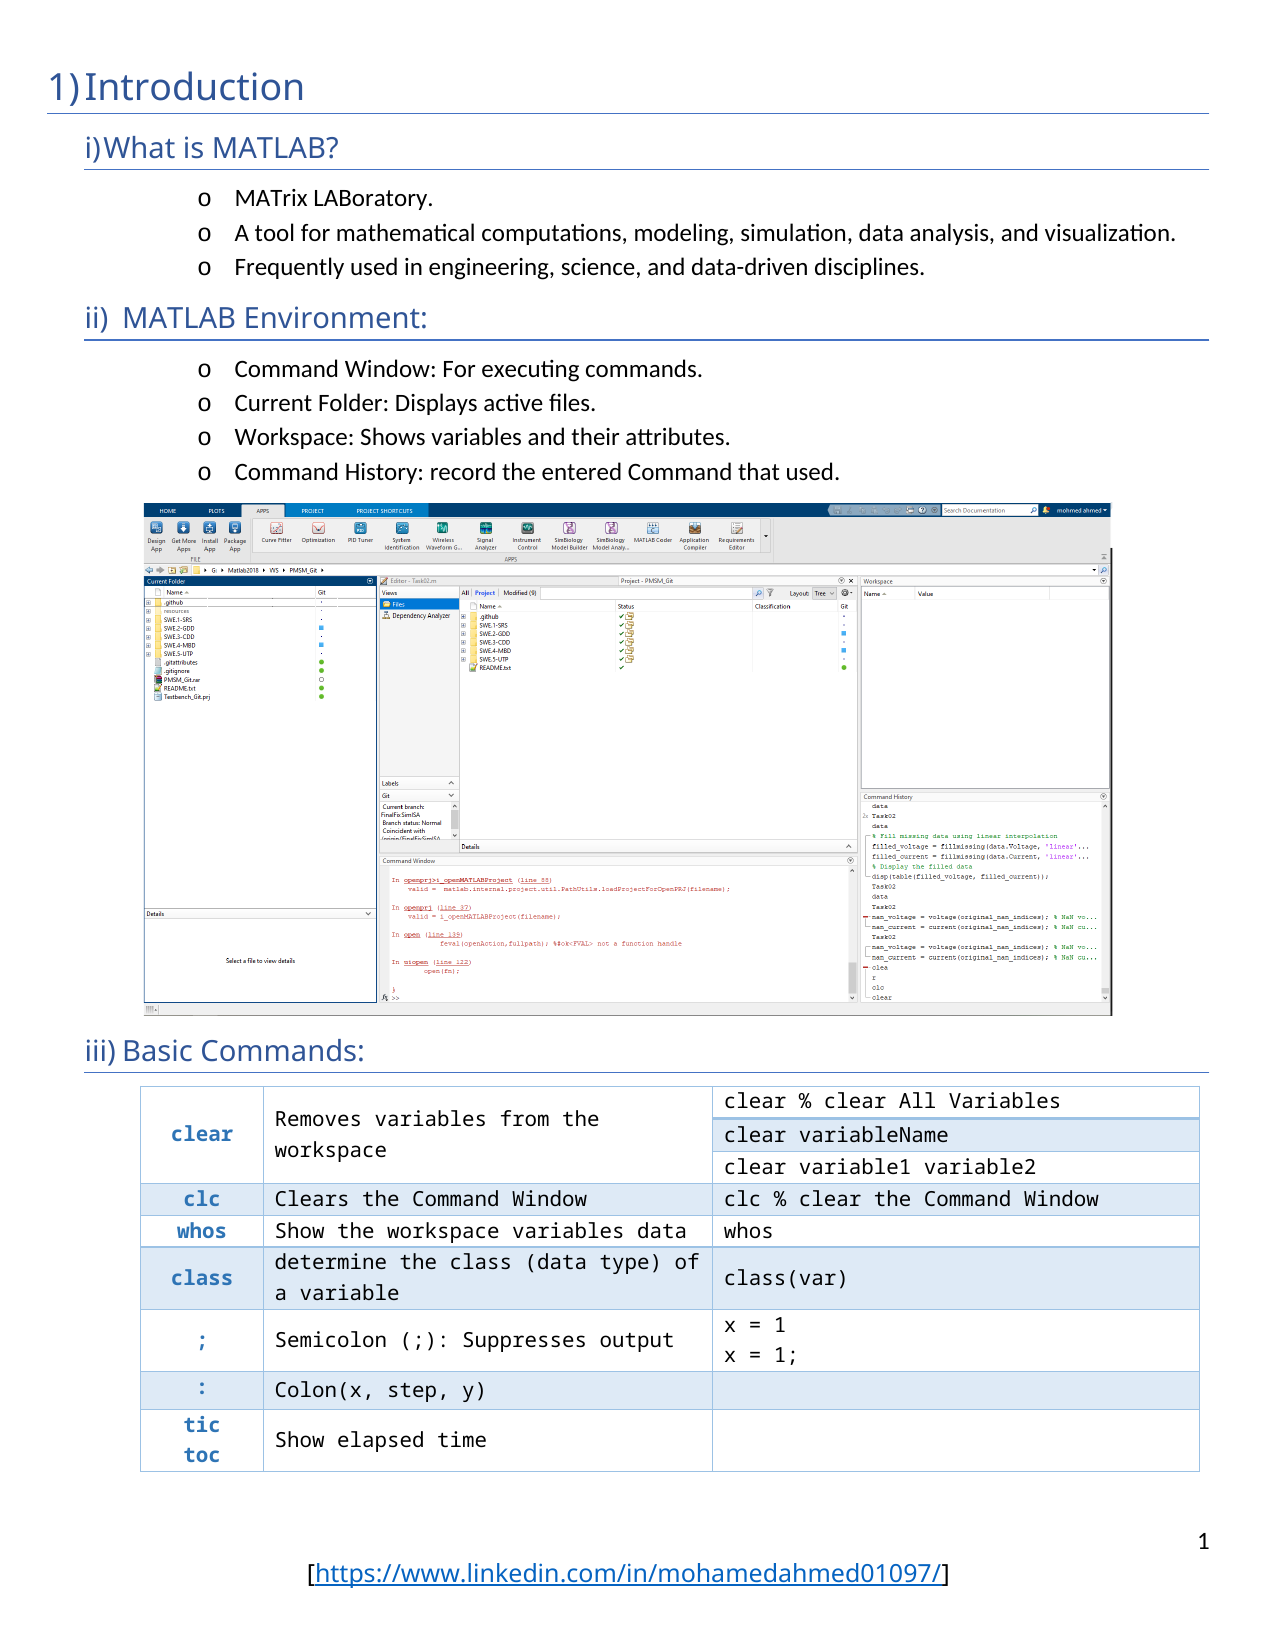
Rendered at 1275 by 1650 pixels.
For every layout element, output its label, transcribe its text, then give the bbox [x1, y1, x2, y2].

table_cell clc % clear the Command Window [713, 1184, 1199, 1215]
table_header clear % clear All Variables [713, 1087, 1199, 1117]
table_cell whos [713, 1216, 1199, 1246]
subtitle What is MATLAB? [84, 127, 1209, 169]
list Frequently used in engineering, science, and data-driven disciplines. [197, 251, 1209, 283]
table_cell : [141, 1372, 263, 1409]
table_cell ; [141, 1310, 263, 1371]
table_cell x = 1 x = 1; [713, 1310, 1199, 1371]
subtitle MATLAB Environment: [84, 298, 1209, 339]
table_cell clear variable1 variable2 [713, 1152, 1199, 1183]
table_cell whos [141, 1216, 263, 1246]
table_cell Semicolon (;): Suppresses output [264, 1310, 712, 1371]
table_cell [713, 1372, 1199, 1409]
table_header clear [141, 1087, 263, 1183]
table_cell determine the class (data type) of a variable [264, 1248, 712, 1309]
list Command Window: For executing commands. [197, 353, 1209, 385]
list Command History: record the entered Command that used. [197, 456, 1209, 488]
list A tool for mathematical computations, modeling, simulation, data analysis, and visualization. [197, 217, 1209, 248]
list Current Folder: Displays active files. [197, 387, 1209, 419]
subtitle Basic Commands: [84, 1030, 1209, 1072]
picture [143, 502, 1113, 1016]
table_cell class(var) [713, 1248, 1199, 1309]
table_cell clear variableName [713, 1120, 1199, 1151]
table_header Removes variables from the workspace [264, 1087, 712, 1183]
table_cell Clears the Command Window [264, 1184, 712, 1215]
table_cell Show elapsed time [264, 1410, 712, 1471]
table_cell class [141, 1248, 263, 1309]
table_cell clc [141, 1184, 263, 1215]
table_cell tic toc [141, 1410, 263, 1471]
list MATrix LABoratory. [197, 182, 1209, 214]
table_cell Colon(x, step, y) [264, 1372, 712, 1409]
table_cell Show the workspace variables data [264, 1216, 712, 1246]
list Workspace: Shows variables and their attributes. [197, 422, 1209, 453]
subtitle Introduction [47, 60, 1209, 113]
table_cell [713, 1410, 1199, 1471]
